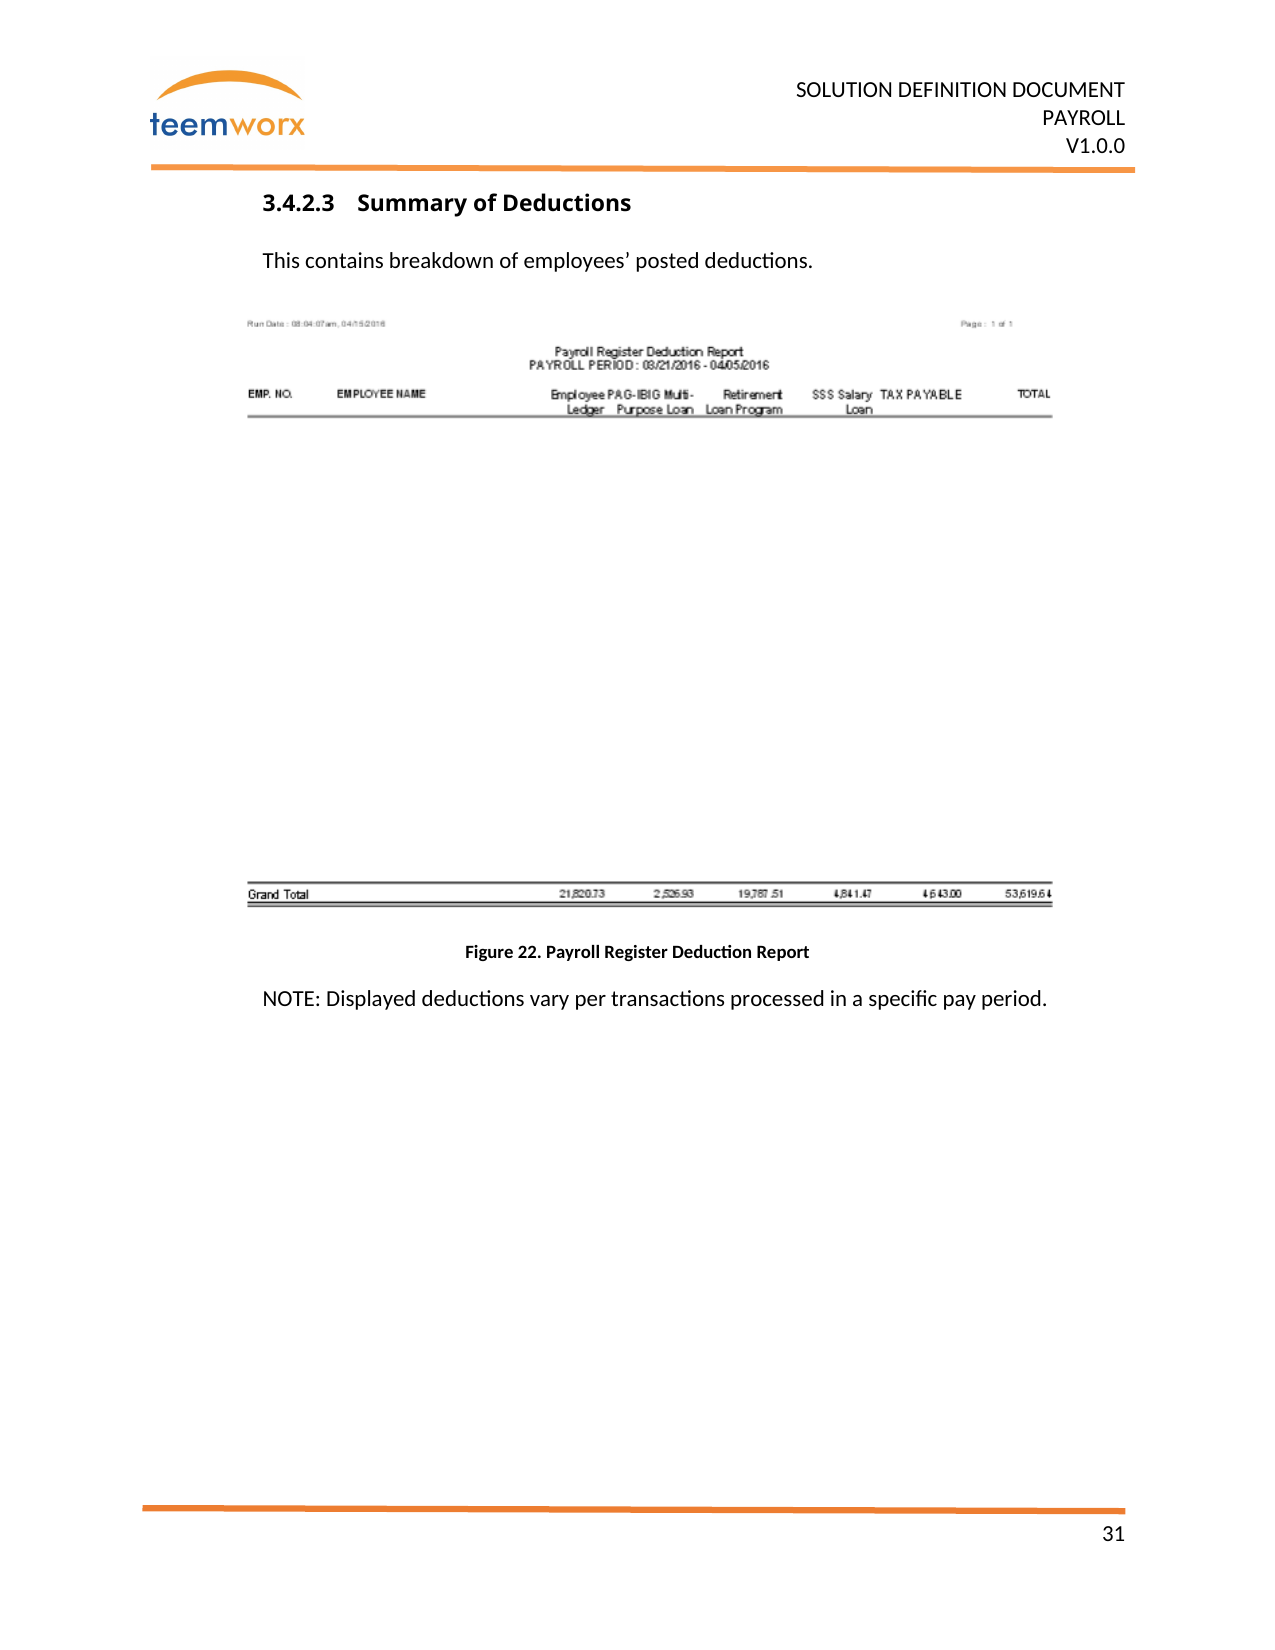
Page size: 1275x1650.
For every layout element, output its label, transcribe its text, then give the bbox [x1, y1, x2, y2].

text This contains breakdown of employees’ posted deductions. [262, 246, 1125, 274]
subtitle Summary of Deductions [262, 187, 1125, 218]
picture [150, 56, 305, 150]
picture [215, 292, 1061, 922]
text Figure 22. Payroll Register Deduction Report [150, 940, 1125, 963]
text NOTE: Displayed deductions vary per transactions processed in a specific pay period. [262, 984, 1125, 1012]
picture [150, 164, 1138, 173]
